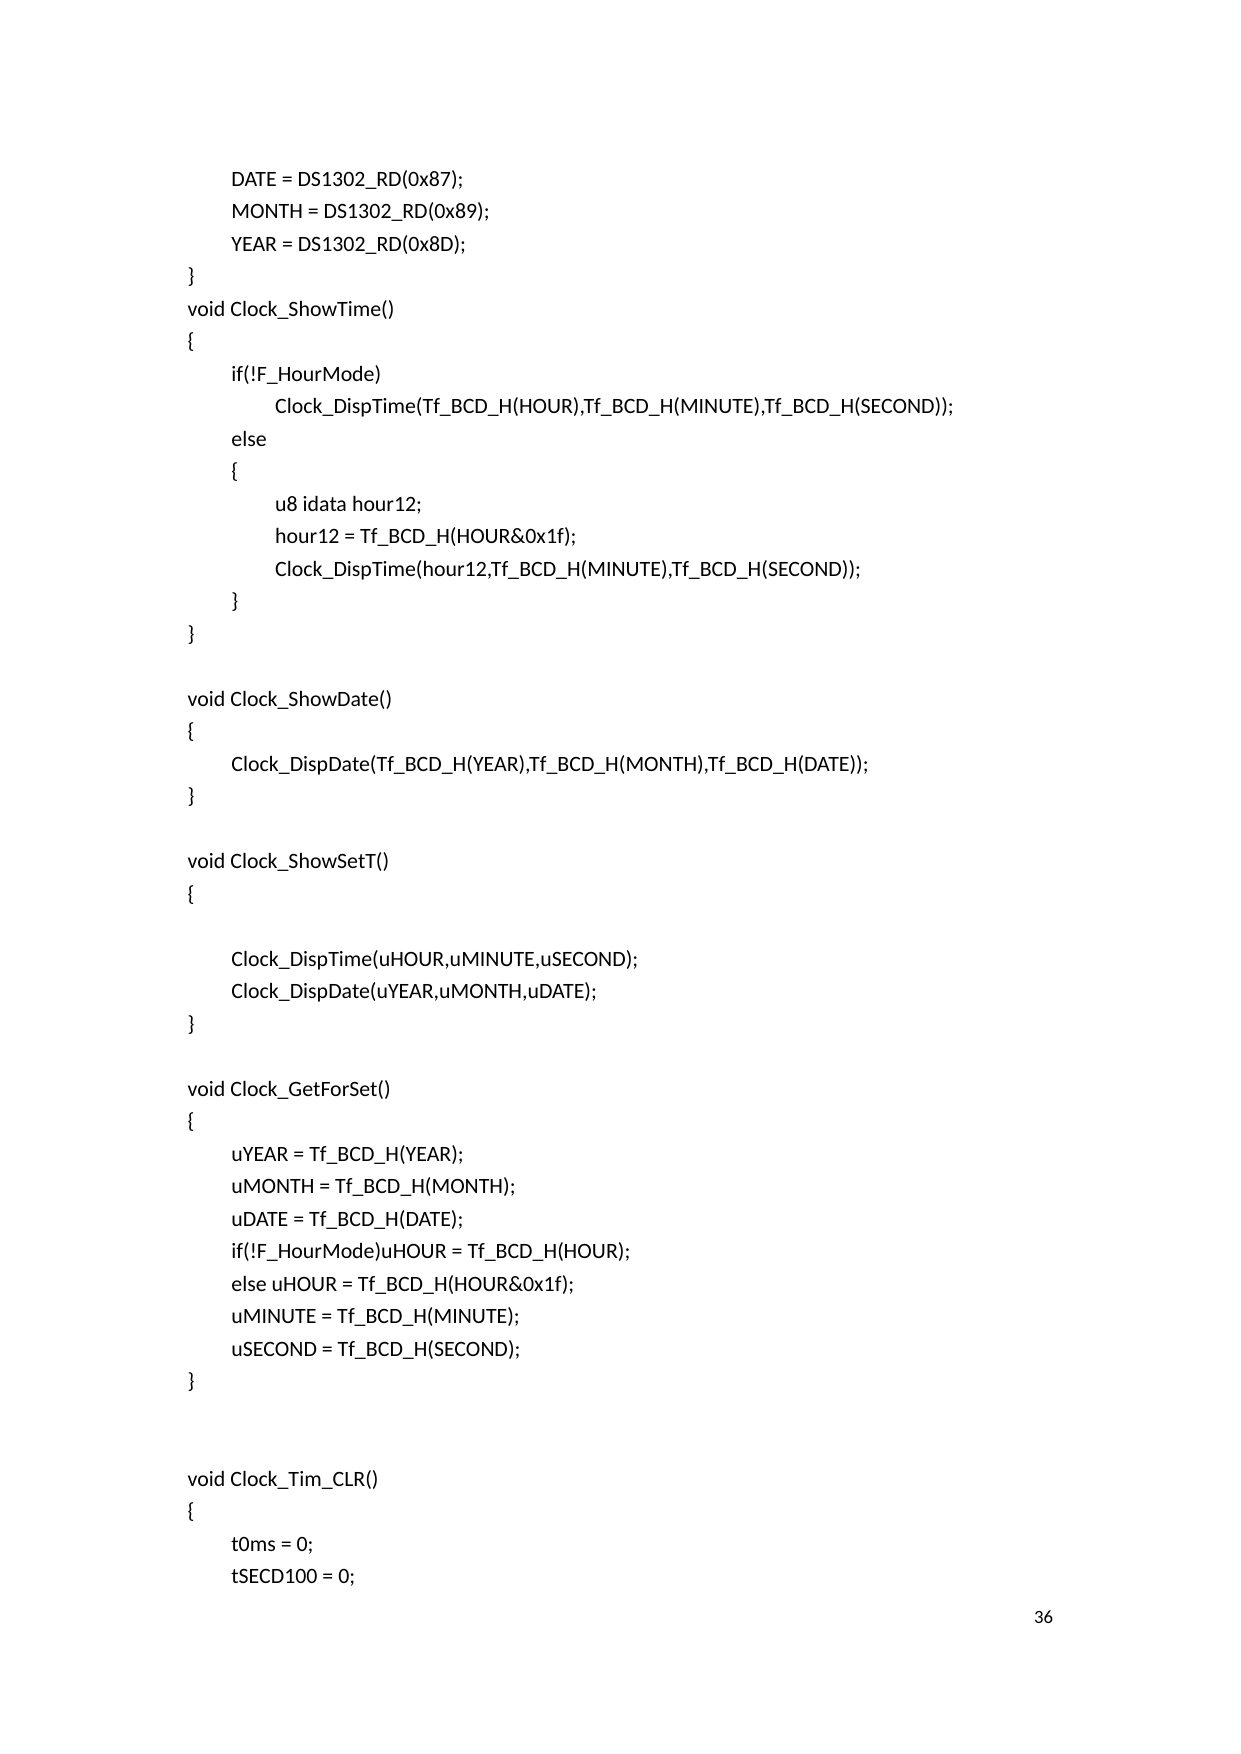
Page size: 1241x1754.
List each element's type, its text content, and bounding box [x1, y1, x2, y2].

text } [187, 1007, 1053, 1039]
text hour12 = Tf_BCD_H(HOUR&0x1f); [187, 519, 1053, 552]
text Clock_DispDate(Tf_BCD_H(YEAR),Tf_BCD_H(MONTH),Tf_BCD_H(DATE)); [187, 747, 1053, 779]
text else uHOUR = Tf_BCD_H(HOUR&0x1f); [187, 1267, 1053, 1299]
text else [187, 422, 1053, 454]
text void Clock_Tim_CLR() [187, 1462, 1053, 1494]
text t0ms = 0; [187, 1527, 1053, 1559]
text } [187, 584, 1053, 617]
text } [187, 779, 1053, 812]
text { [187, 1494, 1053, 1527]
text } [187, 1364, 1053, 1397]
text if(!F_HourMode)uHOUR = Tf_BCD_H(HOUR); [187, 1234, 1053, 1267]
text uSECOND = Tf_BCD_H(SECOND); [187, 1332, 1053, 1364]
text void Clock_ShowDate() [187, 682, 1053, 714]
text void Clock_ShowTime() [187, 292, 1053, 324]
text MONTH = DS1302_RD(0x89); [187, 194, 1053, 227]
text } [187, 617, 1053, 649]
text { [187, 714, 1053, 747]
text void Clock_ShowSetT() [187, 844, 1053, 877]
text Clock_DispTime(uHOUR,uMINUTE,uSECOND); [187, 942, 1053, 974]
text Clock_DispTime(Tf_BCD_H(HOUR),Tf_BCD_H(MINUTE),Tf_BCD_H(SECOND)); [187, 389, 1053, 422]
text uDATE = Tf_BCD_H(DATE); [187, 1202, 1053, 1234]
text DATE = DS1302_RD(0x87); [187, 162, 1053, 194]
text Clock_DispTime(hour12,Tf_BCD_H(MINUTE),Tf_BCD_H(SECOND)); [187, 552, 1053, 584]
text { [187, 454, 1053, 487]
text uMINUTE = Tf_BCD_H(MINUTE); [187, 1299, 1053, 1332]
text } [187, 259, 1053, 292]
text YEAR = DS1302_RD(0x8D); [187, 227, 1053, 259]
text { [187, 324, 1053, 357]
text Clock_DispDate(uYEAR,uMONTH,uDATE); [187, 974, 1053, 1007]
text void Clock_GetForSet() [187, 1072, 1053, 1104]
text { [187, 1104, 1053, 1137]
text u8 idata hour12; [187, 487, 1053, 519]
text uYEAR = Tf_BCD_H(YEAR); [187, 1137, 1053, 1169]
text { [187, 877, 1053, 909]
text if(!F_HourMode) [187, 357, 1053, 389]
text tSECD100 = 0; [187, 1559, 1053, 1592]
text uMONTH = Tf_BCD_H(MONTH); [187, 1169, 1053, 1202]
